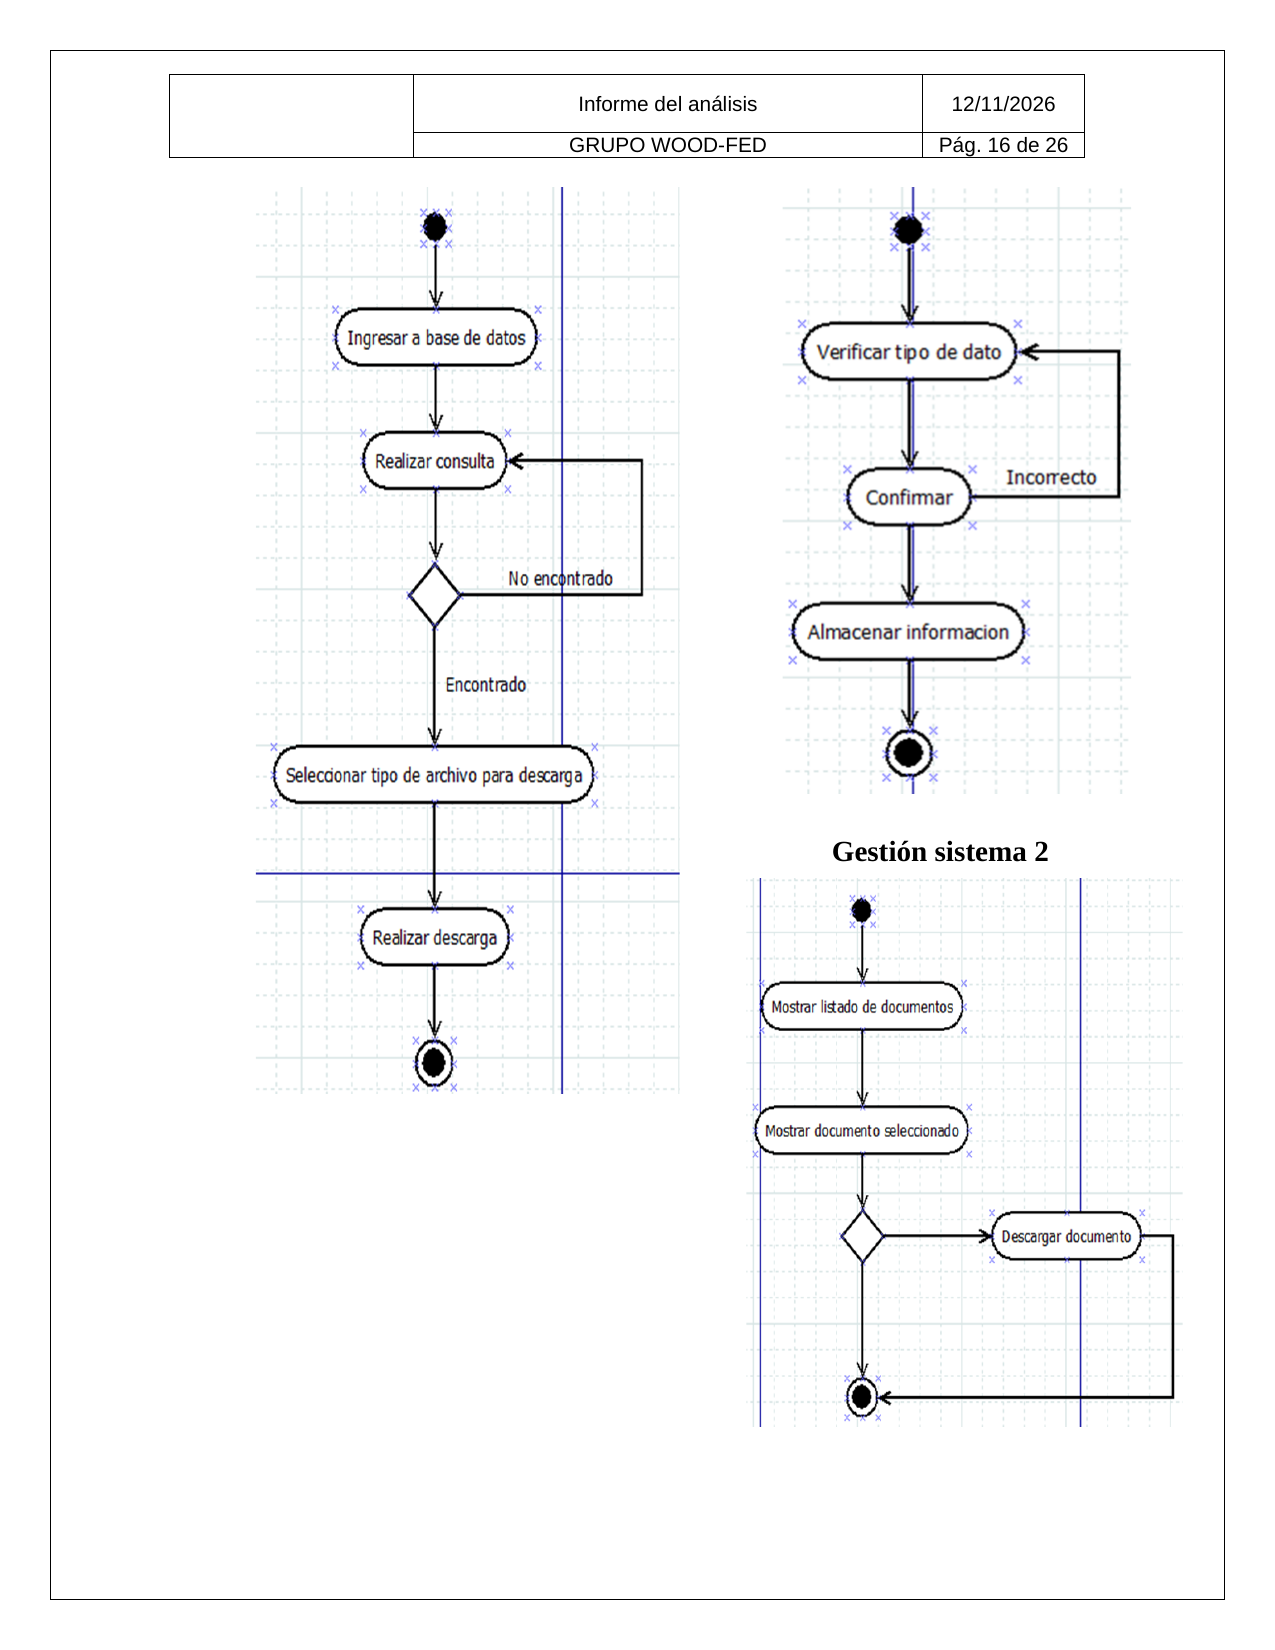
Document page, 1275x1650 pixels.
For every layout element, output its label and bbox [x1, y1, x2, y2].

picture [745, 878, 1183, 1425]
picture [254, 187, 680, 1091]
picture [781, 187, 1131, 791]
